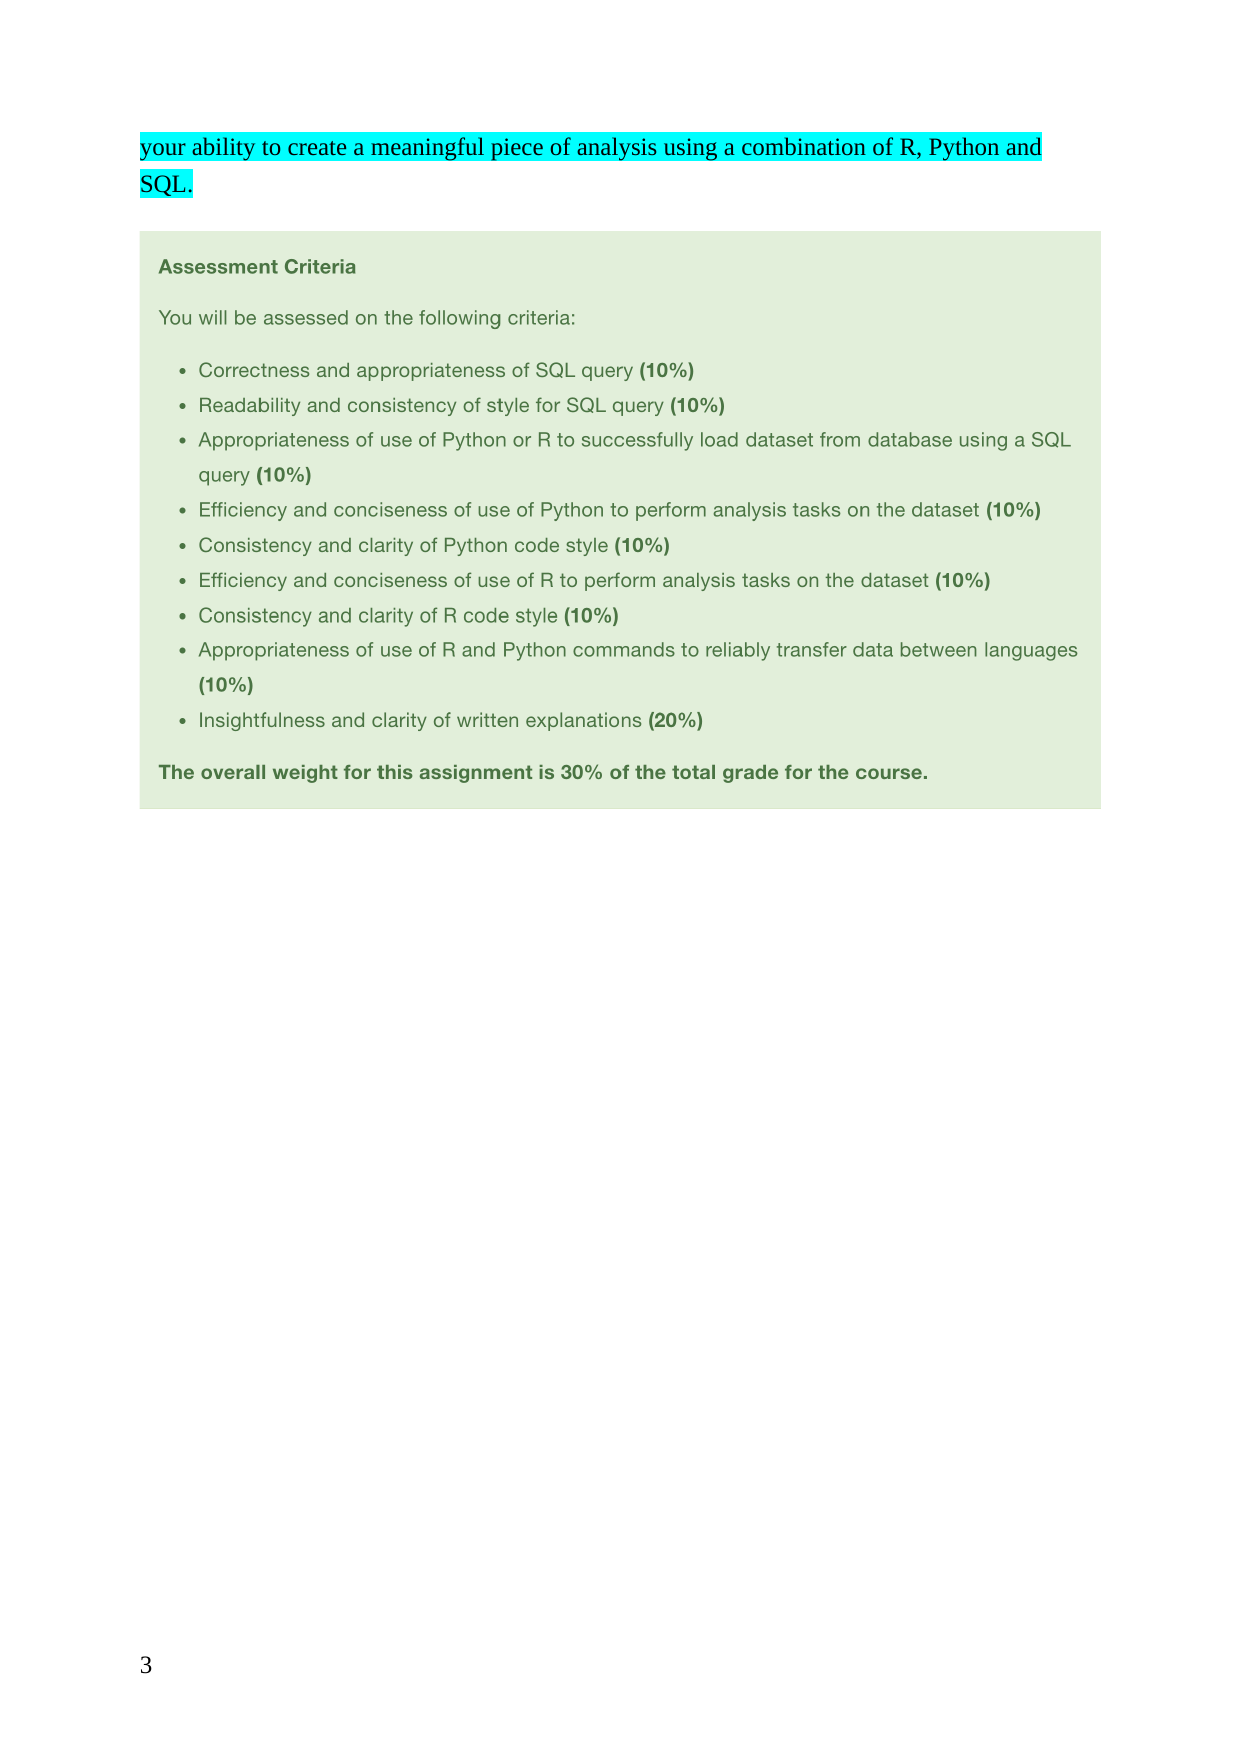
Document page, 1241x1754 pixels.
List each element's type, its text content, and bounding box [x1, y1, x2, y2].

picture [139, 231, 1101, 809]
